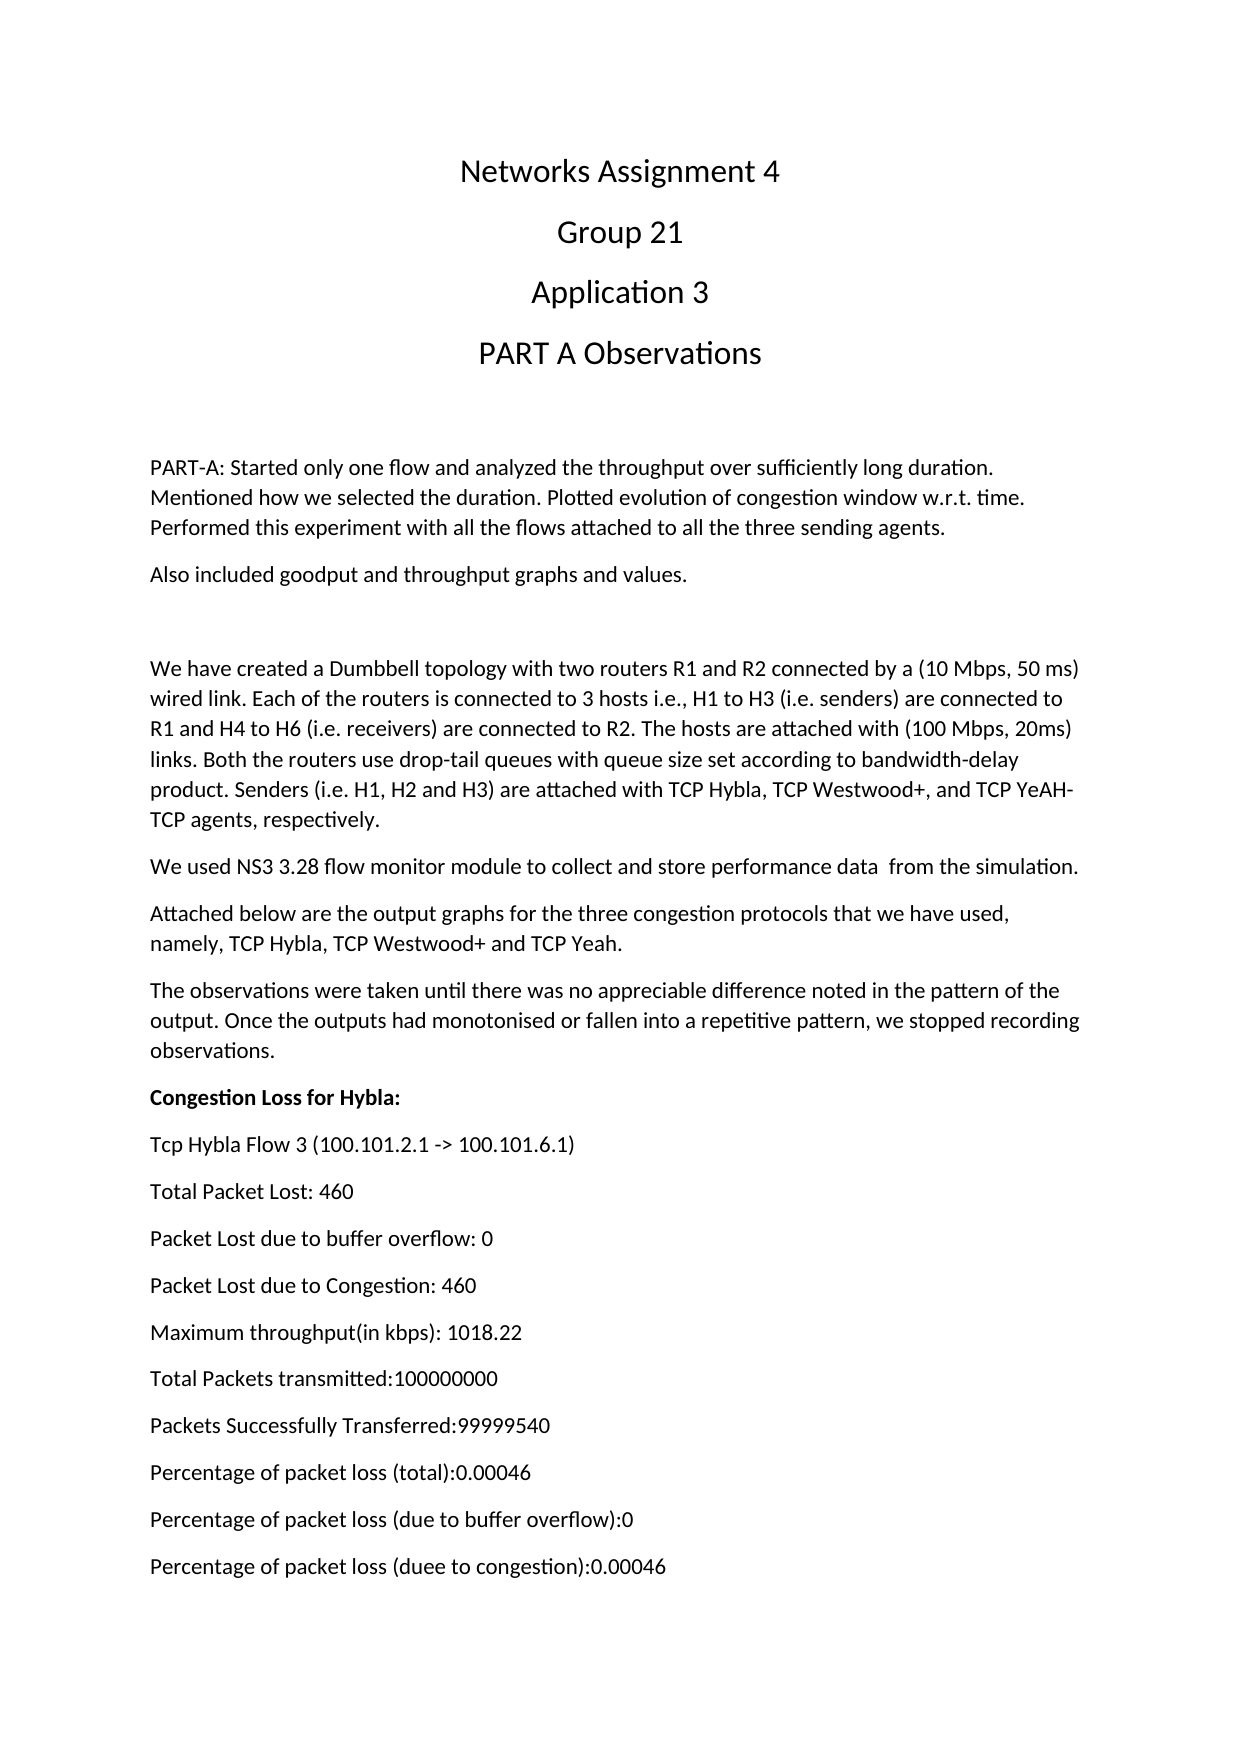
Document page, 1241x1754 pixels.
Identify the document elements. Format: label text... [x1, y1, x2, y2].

text Packet Lost due to Congestion: 460 [150, 1271, 1090, 1299]
text Congestion Loss for Hybla: [150, 1083, 1090, 1111]
text Packet Lost due to buffer overflow: 0 [150, 1224, 1090, 1252]
text Percentage of packet loss (total):0.00046 [150, 1458, 1090, 1486]
text The observations were taken until there was no appreciable difference noted in the pattern of the output. Once the outputs had monotonised or fallen into a repetitive pattern, we stopped recording observations. [150, 976, 1090, 1064]
text Tcp Hybla Flow 3 (100.101.2.1 -> 100.101.6.1) [150, 1130, 1090, 1158]
text We used NS3 3.28 flow monitor module to collect and store performance data from the simulation. [150, 852, 1090, 880]
text Maximum throughput(in kbps): 1018.22 [150, 1318, 1090, 1346]
text Application 3 [150, 271, 1090, 312]
text Also included goodput and throughput graphs and values. [150, 560, 1090, 588]
text Percentage of packet loss (due to buffer overflow):0 [150, 1505, 1090, 1533]
text Percentage of packet loss (duee to congestion):0.00046 [150, 1552, 1090, 1580]
text Total Packet Lost: 460 [150, 1177, 1090, 1205]
text Packets Successfully Transferred:99999540 [150, 1411, 1090, 1439]
text We have created a Dumbbell topology with two routers R1 and R2 connected by a (10 Mbps, 50 ms) wired link. Each of the routers is connected to 3 hosts i.e., H1 to H3 (i.e. senders) are connected to R1 and H4 to H6 (i.e. receivers) are connected to R2. The hosts are attached with (100 Mbps, 20ms) links. Both the routers use drop-tail queues with queue size set according to bandwidth-delay product. Senders (i.e. H1, H2 and H3) are attached with TCP Hybla, TCP Westwood+, and TCP YeAH-TCP agents, respectively. [150, 654, 1090, 833]
text Total Packets transmitted:100000000 [150, 1364, 1090, 1393]
text Attached below are the output graphs for the three congestion protocols that we have used, namely, TCP Hybla, TCP Westwood+ and TCP Yeah. [150, 899, 1090, 957]
text Networks Assignment 4 [150, 150, 1090, 191]
text PART A Observations [150, 332, 1090, 373]
text PART-A: Started only one flow and analyzed the throughput over sufficiently long duration. Mentioned how we selected the duration. Plotted evolution of congestion window w.r.t. time. Performed this experiment with all the flows attached to all the three sending agents. [150, 453, 1090, 542]
text Group 21 [150, 211, 1090, 251]
